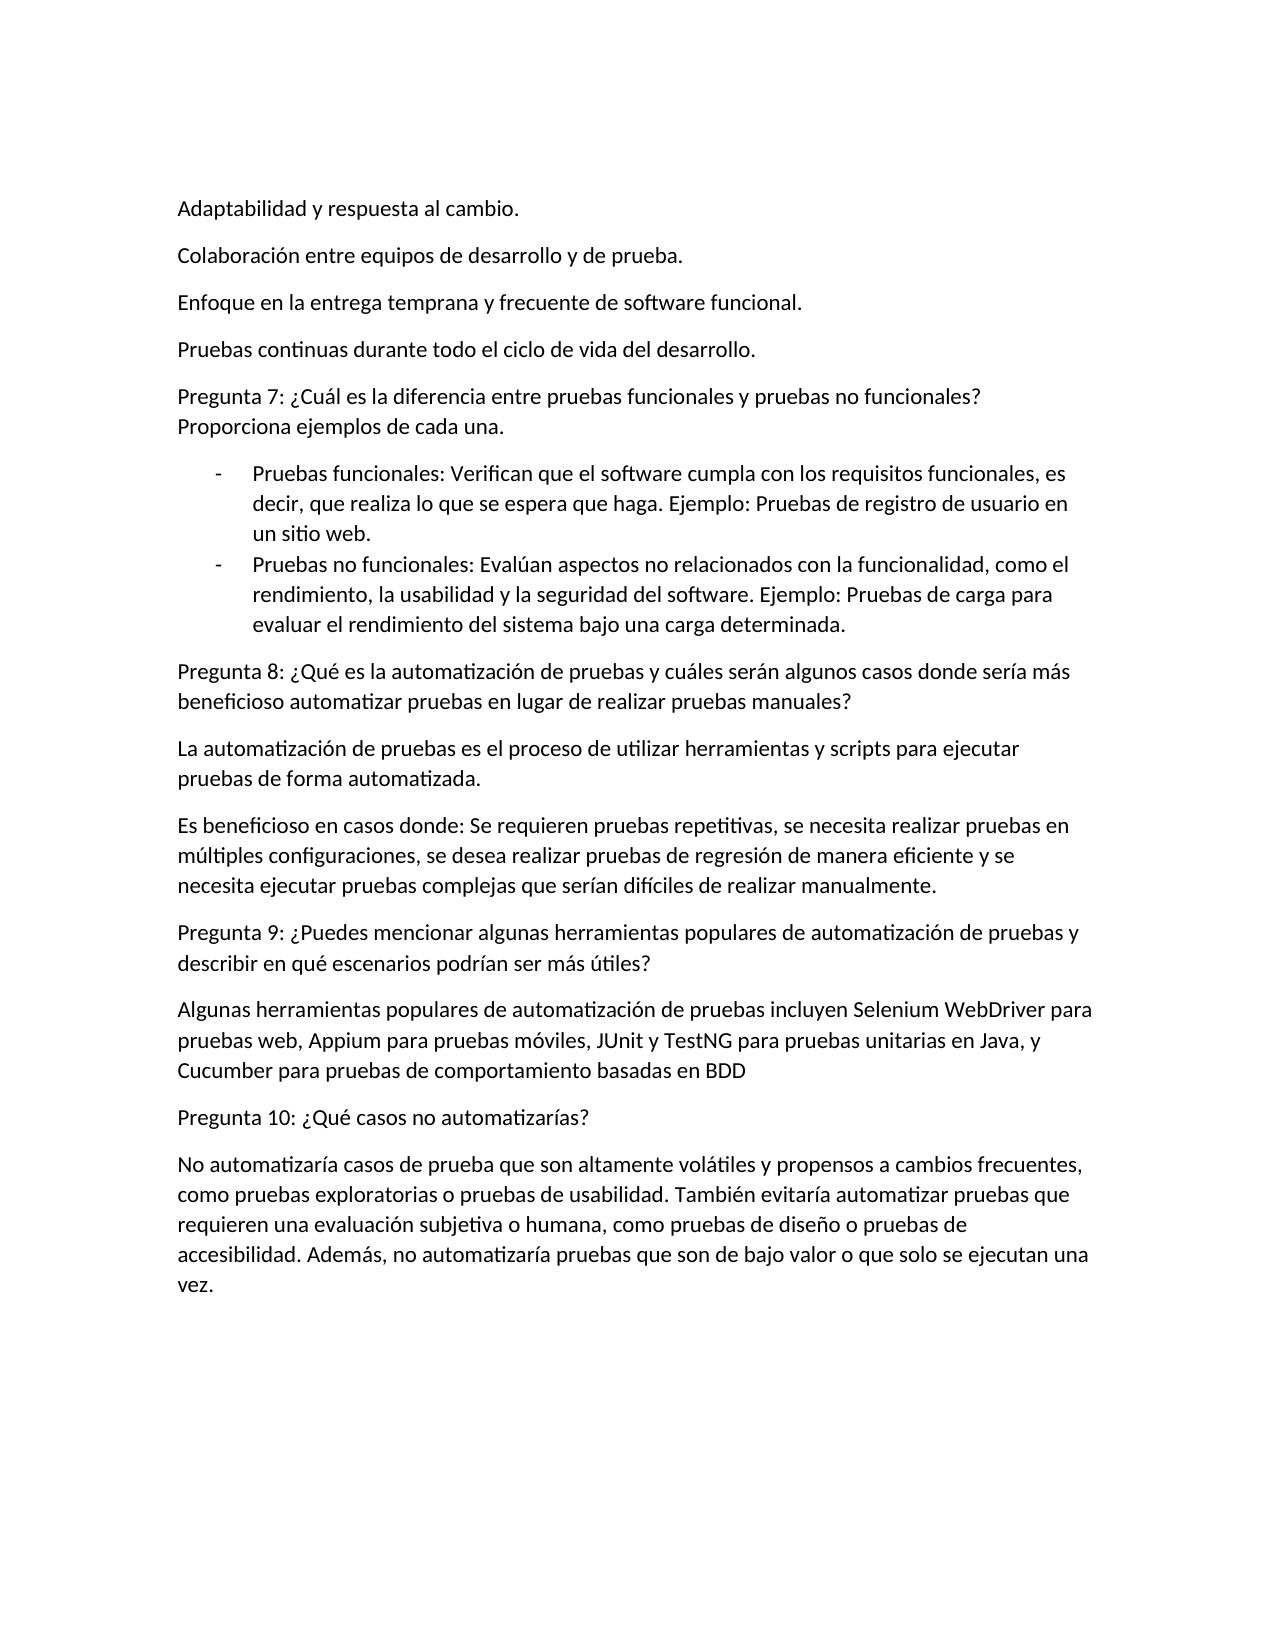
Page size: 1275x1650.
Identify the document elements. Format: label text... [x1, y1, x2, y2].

text Pregunta 9: ¿Puedes mencionar algunas herramientas populares de automatización de pruebas y describir en qué escenarios podrían ser más útiles? [177, 918, 1098, 977]
list Pruebas no funcionales: Evalúan aspectos no relacionados con la funcionalidad, como el rendimiento, la usabilidad y la seguridad del software. Ejemplo: Pruebas de carga para evaluar el rendimiento del sistema bajo una carga determinada. [215, 550, 1098, 638]
text Enfoque en la entrega temprana y frecuente de software funcional. [177, 288, 1098, 316]
list Pruebas funcionales: Verifican que el software cumpla con los requisitos funcionales, es decir, que realiza lo que se espera que haga. Ejemplo: Pruebas de registro de usuario en un sitio web. [215, 459, 1098, 547]
text Pregunta 10: ¿Qué casos no automatizarías? [177, 1103, 1098, 1131]
text La automatización de pruebas es el proceso de utilizar herramientas y scripts para ejecutar pruebas de forma automatizada. [177, 734, 1098, 792]
text Colaboración entre equipos de desarrollo y de prueba. [177, 241, 1098, 269]
text Pregunta 8: ¿Qué es la automatización de pruebas y cuáles serán algunos casos donde sería más beneficioso automatizar pruebas en lugar de realizar pruebas manuales? [177, 657, 1098, 715]
text No automatizaría casos de prueba que son altamente volátiles y propensos a cambios frecuentes, como pruebas exploratorias o pruebas de usabilidad. También evitaría automatizar pruebas que requieren una evaluación subjetiva o humana, como pruebas de diseño o pruebas de accesibilidad. Además, no automatizaría pruebas que son de bajo valor o que solo se ejecutan una vez. [177, 1150, 1098, 1298]
text Es beneficioso en casos donde: Se requieren pruebas repetitivas, se necesita realizar pruebas en múltiples configuraciones, se desea realizar pruebas de regresión de manera eficiente y se necesita ejecutar pruebas complejas que serían difíciles de realizar manualmente. [177, 811, 1098, 899]
text Pregunta 7: ¿Cuál es la diferencia entre pruebas funcionales y pruebas no funcionales? Proporciona ejemplos de cada una. [177, 382, 1098, 440]
text Algunas herramientas populares de automatización de pruebas incluyen Selenium WebDriver para pruebas web, Appium para pruebas móviles, JUnit y TestNG para pruebas unitarias en Java, y Cucumber para pruebas de comportamiento basadas en BDD [177, 996, 1098, 1084]
text Pruebas continuas durante todo el ciclo de vida del desarrollo. [177, 335, 1098, 363]
text Adaptabilidad y respuesta al cambio. [177, 194, 1098, 222]
